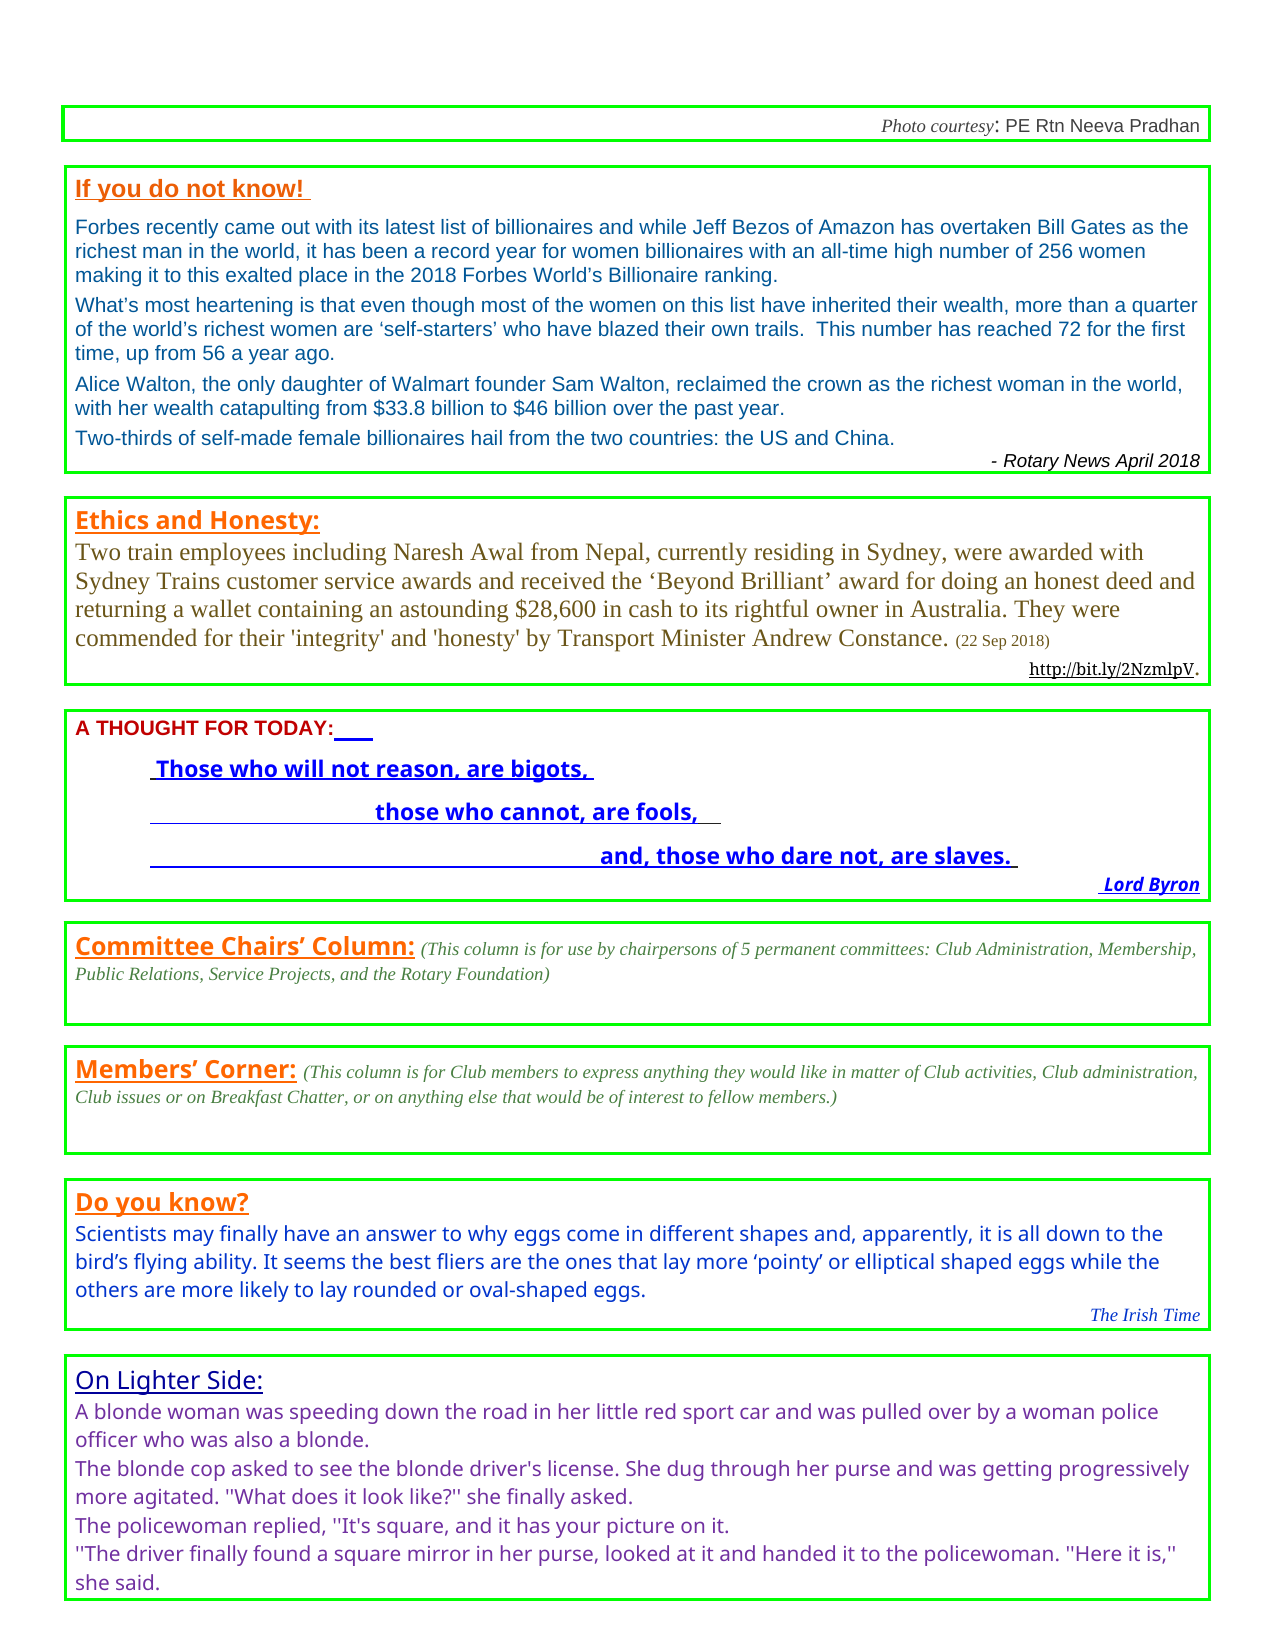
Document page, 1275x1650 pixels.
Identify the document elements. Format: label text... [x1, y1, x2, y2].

text A THOUGHT FOR TODAY: [67, 712, 1208, 740]
text Do you know? [67, 1181, 1208, 1219]
text ''The driver finally found a square mirror in her purse, looked at it and handed it to the policewoman. ''Here it is,'' she said. [67, 1530, 1208, 1598]
text Scientists may finally have an answer to why eggs come in different shapes and, apparently, it is all down to the bird’s flying ability. It seems the best fliers are the ones that lay more ‘pointy’ or elliptical shaped eggs while the others are more likely to lay rounded or oval-shaped eggs. [646, 1219, 1200, 1297]
text The policewoman replied, ''It's square, and it has your picture on it. [75, 1511, 1200, 1530]
text those who cannot, are fools, [67, 789, 1208, 827]
text If you do not know! [67, 168, 1208, 203]
text On Lighter Side: [67, 1357, 1208, 1397]
text Ethics and Honesty: [67, 499, 1208, 537]
text The blonde cop asked to see the blonde driver's license. She dug through her purse and was getting progressively more agitated. ''What does it look like?'' she finally asked. [75, 1454, 1200, 1511]
text and, those who dare not, are slaves. [67, 833, 1208, 864]
text Two-thirds of self-made female billionaires hail from the two countries: the US and China. [67, 416, 1208, 440]
text Two train employees including Naresh Awal from Nepal, currently residing in Sydney, were awarded with Sydney Trains customer service awards and received the ‘Beyond Brilliant’ award for doing an honest deed and returning a wallet containing an astounding $28,600 in cash to its rightful owner in Australia. They were commended for their 'integrity' and 'honesty' by Transport Minister Andrew Constance. (22 Sep 2018) [75, 537, 1200, 645]
text What’s most heartening is that even though most of the women on this list have inherited their wealth, more than a quarter of the world’s richest women are ‘self-starters’ who have blazed their own trails. This number has reached 72 for the first time, up from 56 a year ago. [67, 284, 1208, 362]
text The Irish Time [67, 1297, 1208, 1328]
text Members’ Corner: (This column is for Club members to express anything they would like in matter of Club activities, Club administration, Club issues or on Breakfast Chatter, or on anything else that would be of interest to fellow members.) [67, 1048, 1208, 1108]
text - Rotary News April 2018 [67, 440, 1208, 471]
text A blonde woman was speeding down the road in her little red sport car and was pulled over by a woman police officer who was also a blonde. [75, 1397, 1200, 1454]
text http://bit.ly/2NzmlpV. [67, 645, 1208, 683]
text Photo courtesy: PE Rtn Neeva Pradhan [65, 108, 1208, 139]
text Those who will not reason, are bigots, [67, 745, 1208, 784]
text Lord Byron [67, 864, 1208, 899]
text Alice Walton, the only daughter of Walmart founder Sam Walton, reclaimed the crown as the richest woman in the world, with her wealth catapulting from $33.8 billion to $46 billion over the past year. [67, 362, 1208, 416]
text Committee Chairs’ Column: (This column is for use by chairpersons of 5 permanent committees: Club Administration, Membership, Public Relations, Service Projects, and the Rotary Foundation) [67, 924, 1208, 984]
text Forbes recently came out with its latest list of billionaires and while Jeff Bezos of Amazon has overtaken Bill Gates as the richest man in the world, it has been a record year for women billionaires with an all-time high number of 256 women making it to this exalted place in the 2018 Forbes World’s Billionaire ranking. [67, 206, 1208, 284]
